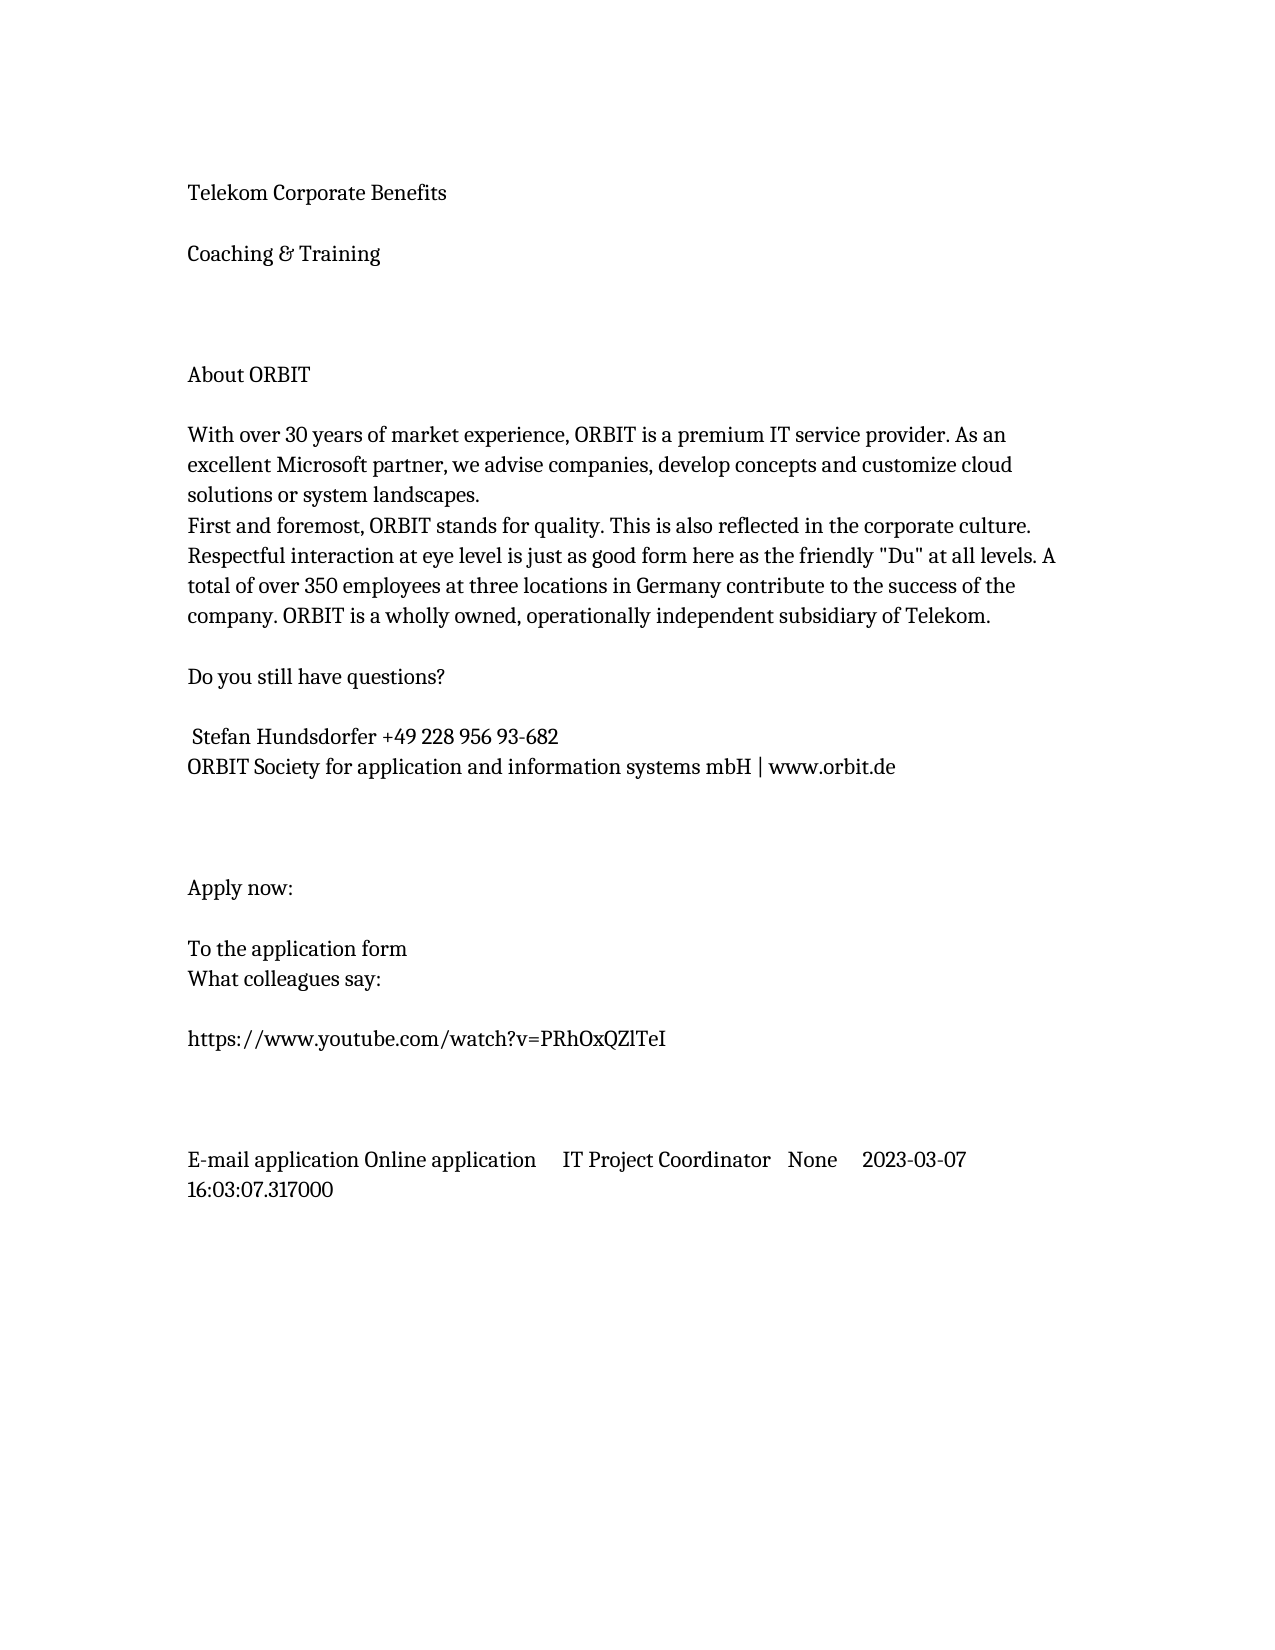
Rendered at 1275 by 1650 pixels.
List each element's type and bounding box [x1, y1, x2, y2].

text [187, 150, 1087, 1234]
